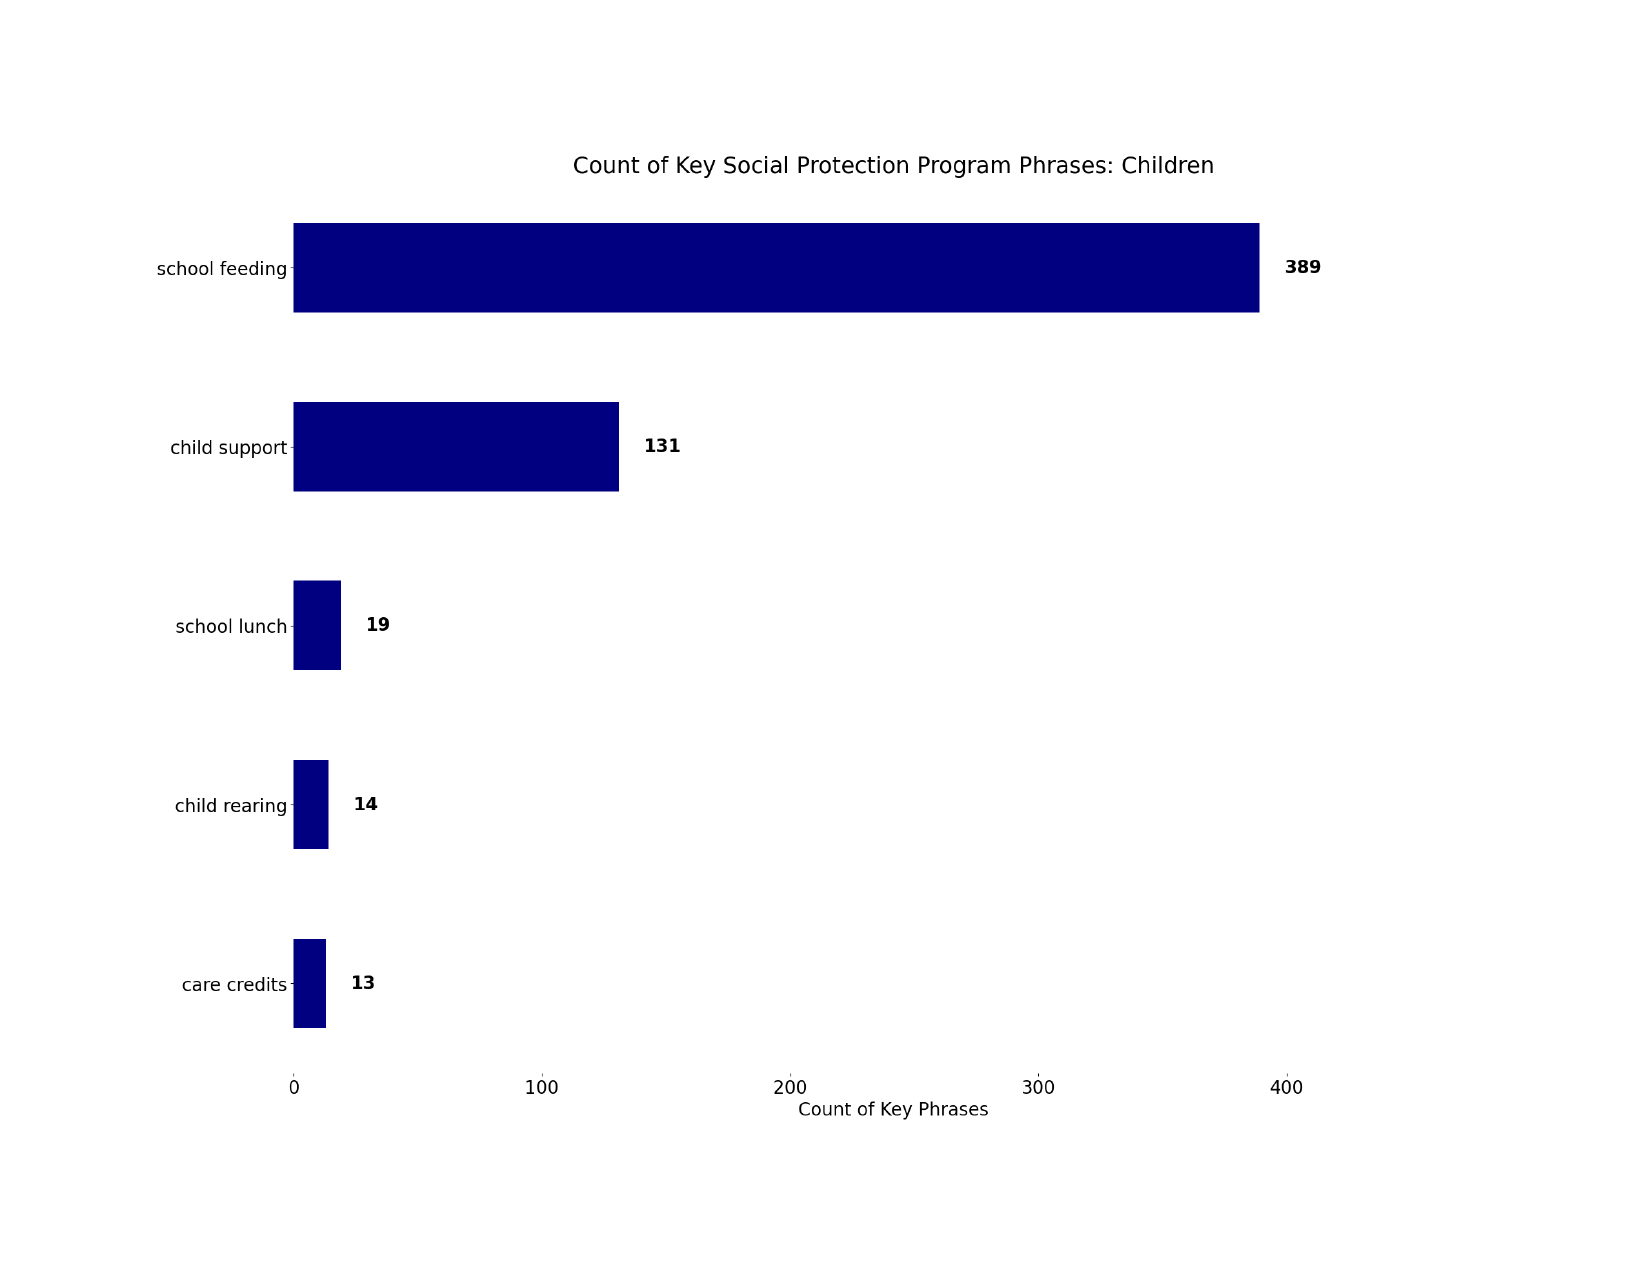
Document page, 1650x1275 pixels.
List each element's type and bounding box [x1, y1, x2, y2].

picture [150, 150, 1500, 1125]
